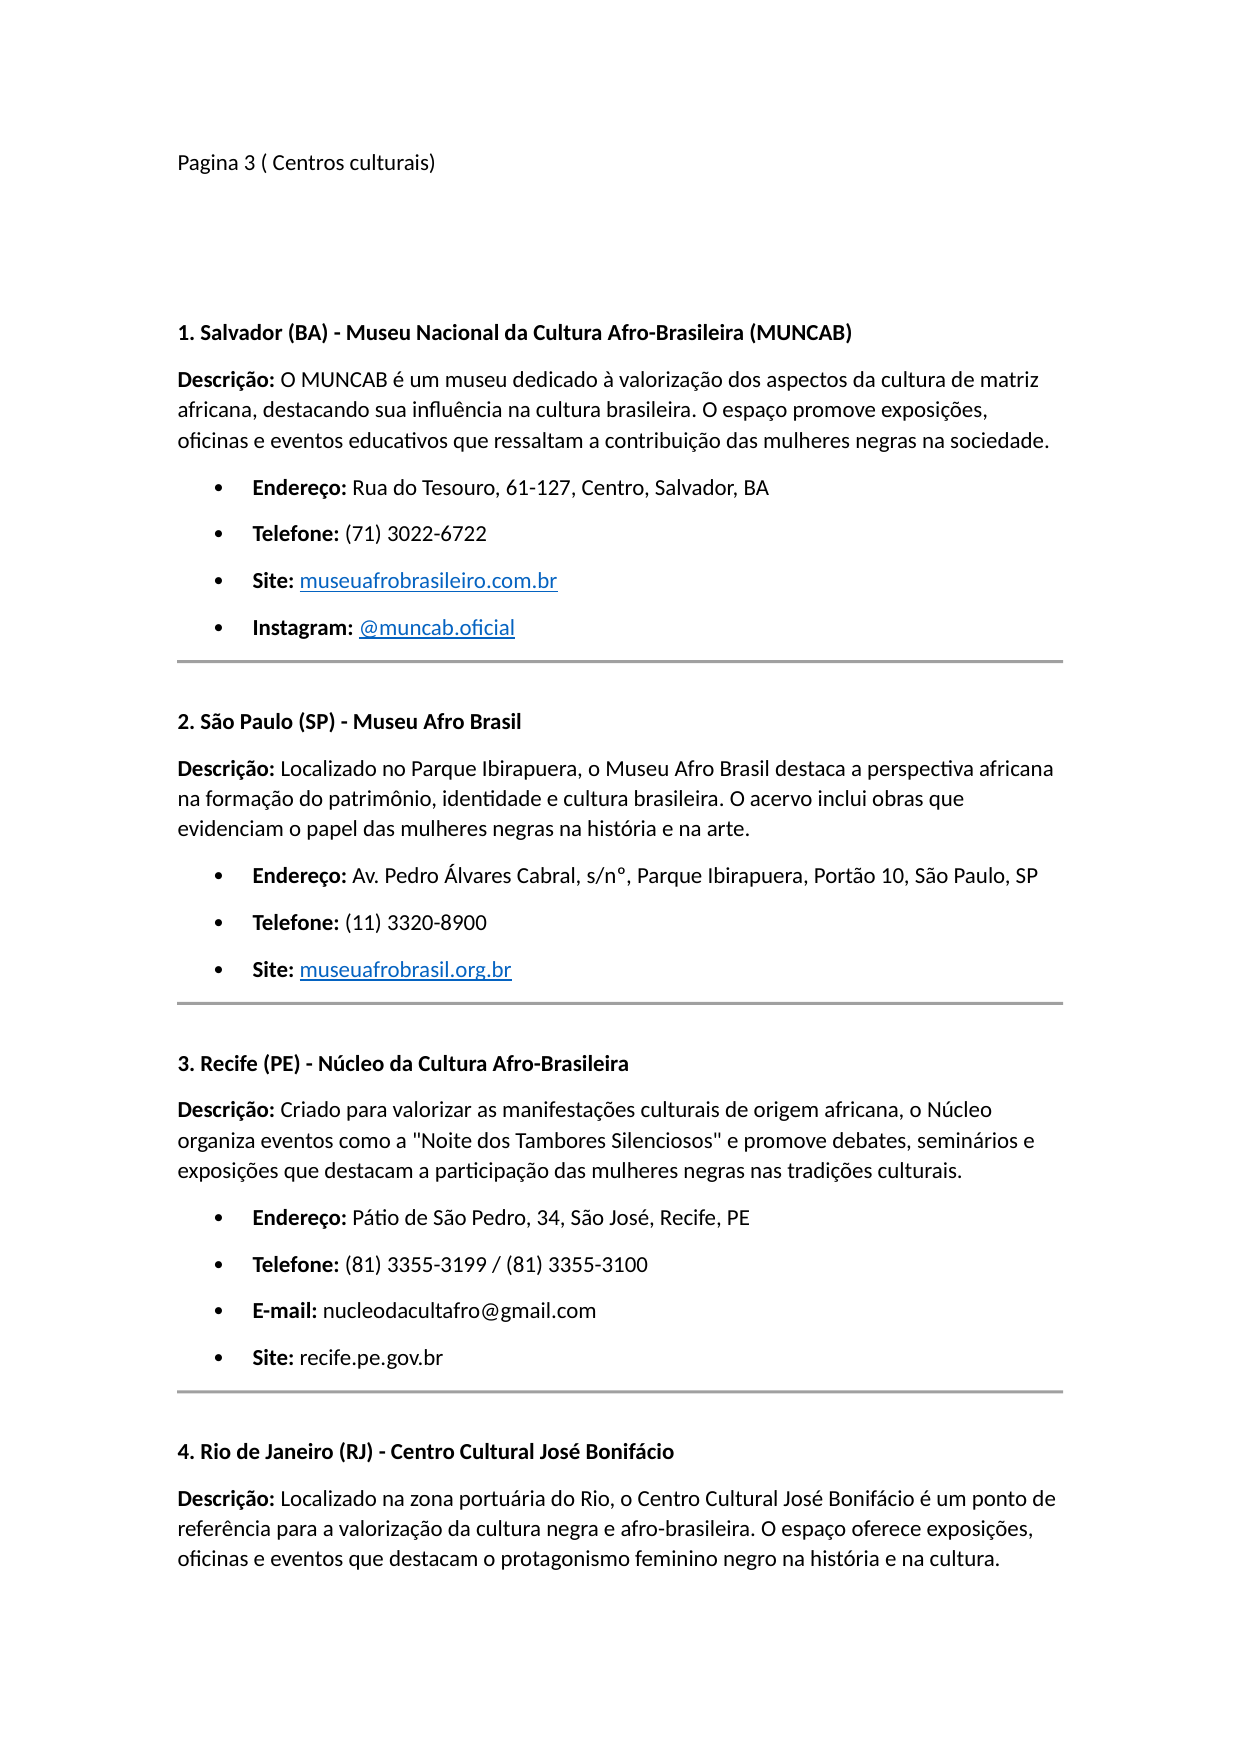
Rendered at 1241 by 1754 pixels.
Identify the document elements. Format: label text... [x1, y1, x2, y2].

list Endereço: Av. Pedro Álvares Cabral, s/nº, Parque Ibirapuera, Portão 10, São Paulo, SP [215, 861, 1063, 889]
text Pagina 3 ( Centros culturais) [177, 148, 1063, 176]
text 2. São Paulo (SP) - Museu Afro Brasil [177, 707, 1063, 735]
list Site: museuafrobrasileiro.com.br [215, 566, 1063, 594]
list Telefone: (81) 3355-3199 / (81) 3355-3100 [215, 1250, 1063, 1278]
list Site: museuafrobrasil.org.br [215, 955, 1063, 983]
list Telefone: (11) 3320-8900 [215, 908, 1063, 936]
text 4. Rio de Janeiro (RJ) - Centro Cultural José Bonifácio [177, 1437, 1063, 1465]
text Descrição: O MUNCAB é um museu dedicado à valorização dos aspectos da cultura de matriz africana, destacando sua influência na cultura brasileira. O espaço promove exposições, oficinas e eventos educativos que ressaltam a contribuição das mulheres negras na sociedade. [177, 365, 1063, 454]
text 1. Salvador (BA) - Museu Nacional da Cultura Afro-Brasileira (MUNCAB) [177, 288, 1063, 346]
text Descrição: Criado para valorizar as manifestações culturais de origem africana, o Núcleo organiza eventos como a "Noite dos Tambores Silenciosos" e promove debates, seminários e exposições que destacam a participação das mulheres negras nas tradições culturais. [177, 1096, 1063, 1184]
text 3. Recife (PE) - Núcleo da Cultura Afro-Brasileira [177, 1049, 1063, 1077]
list Endereço: Pátio de São Pedro, 34, São José, Recife, PE [215, 1203, 1063, 1231]
list Endereço: Rua do Tesouro, 61-127, Centro, Salvador, BA [215, 473, 1063, 501]
list E-mail: nucleodacultafro@gmail.com [215, 1297, 1063, 1324]
text Descrição: Localizado na zona portuária do Rio, o Centro Cultural José Bonifácio é um ponto de referência para a valorização da cultura negra e afro-brasileira. O espaço oferece exposições, oficinas e eventos que destacam o protagonismo feminino negro na história e na cultura. [177, 1484, 1063, 1572]
list Telefone: (71) 3022-6722 [215, 519, 1063, 547]
text Descrição: Localizado no Parque Ibirapuera, o Museu Afro Brasil destaca a perspectiva africana na formação do patrimônio, identidade e cultura brasileira. O acervo inclui obras que evidenciam o papel das mulheres negras na história e na arte. [177, 754, 1063, 842]
list Site: recife.pe.gov.br [215, 1343, 1063, 1371]
list Instagram: @muncab.oficial [215, 613, 1063, 641]
